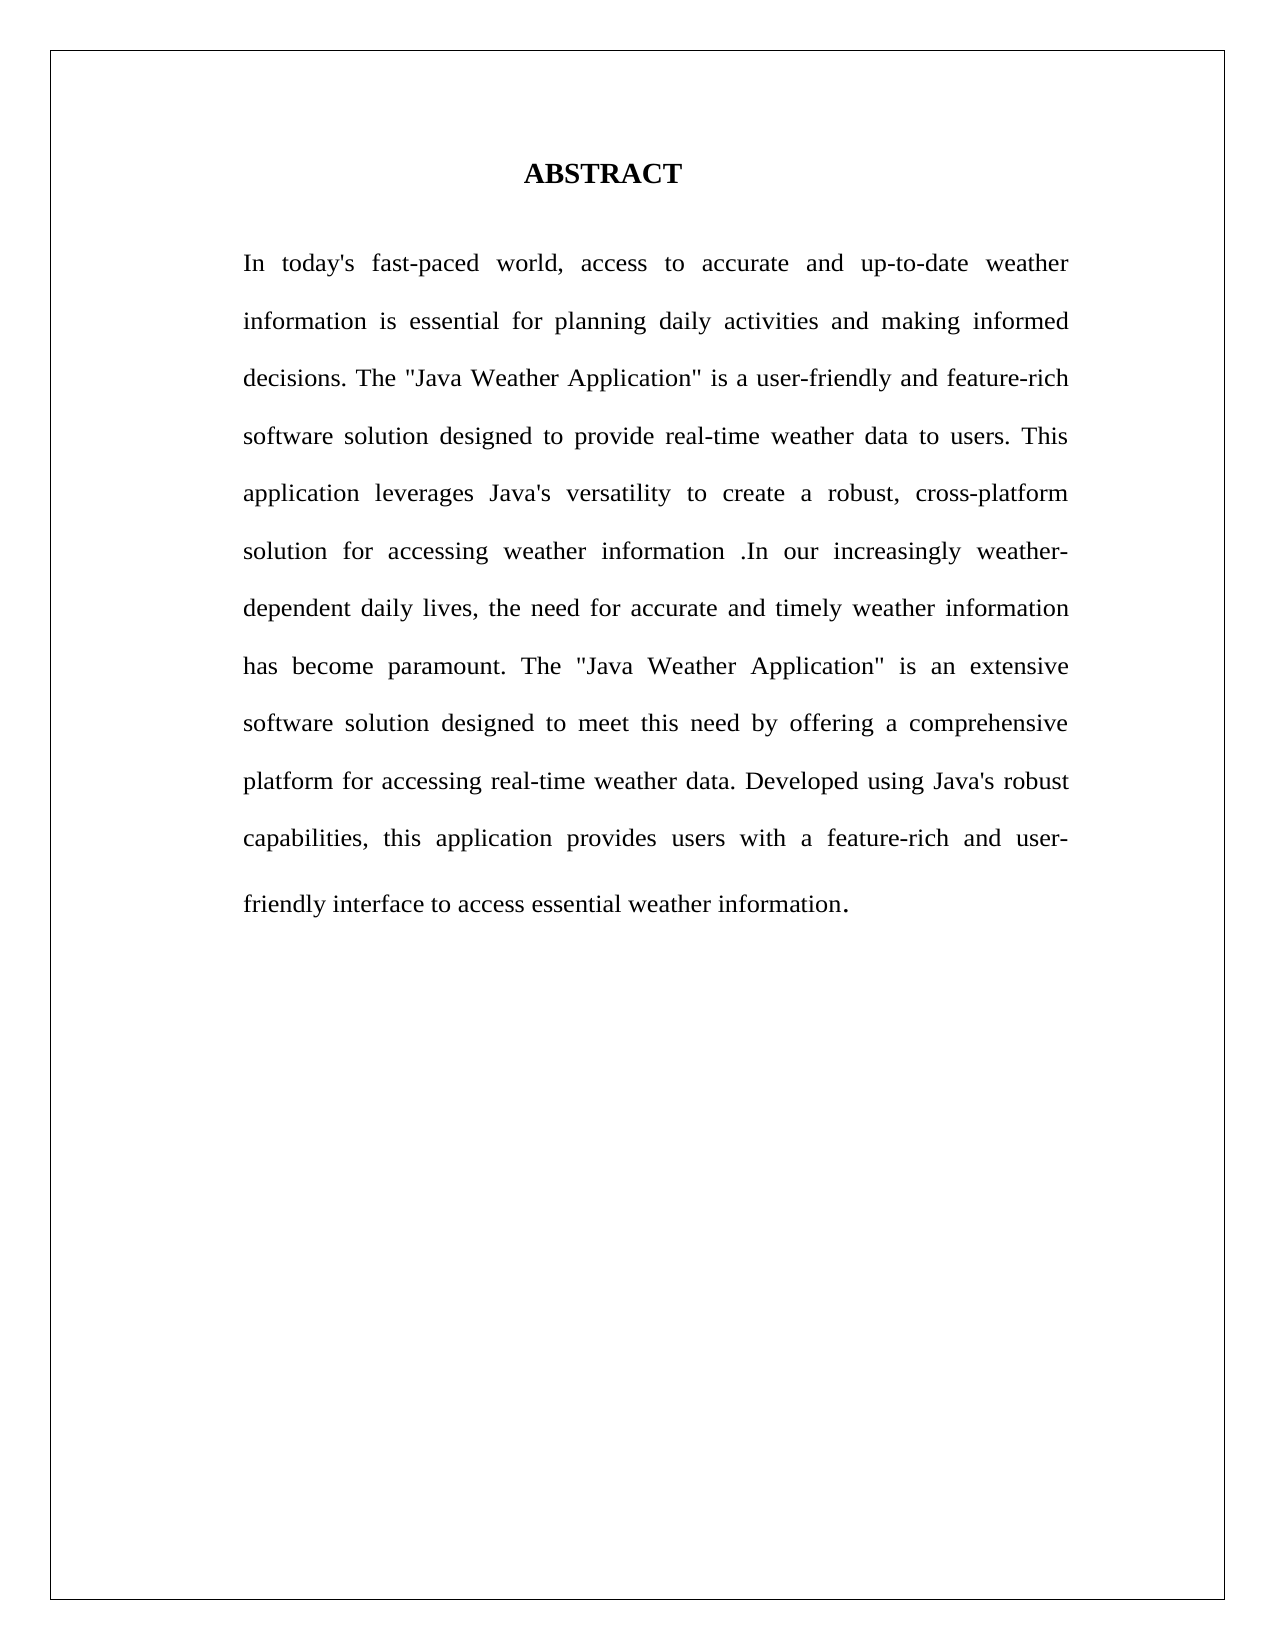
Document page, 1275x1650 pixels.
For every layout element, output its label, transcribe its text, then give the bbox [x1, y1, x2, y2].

text In today's fast-paced world, access to accurate and up-to-date weather information is essential for planning daily activities and making informed decisions. The "Java Weather Application" is a user-friendly and feature-rich software solution designed to provide real-time weather data to users. This application leverages Java's versatility to create a robust, cross-platform solution for accessing weather information .In our increasingly weather-dependent daily lives, the need for accurate and timely weather information has become paramount. The "Java Weather Application" is an extensive software solution designed to meet this need by offering a comprehensive platform for accessing real-time weather data. Developed using Java's robust capabilities, this application provides users with a feature-rich and user-friendly interface to access essential weather information. [243, 248, 1070, 919]
subtitle ABSTRACT [154, 156, 1052, 190]
